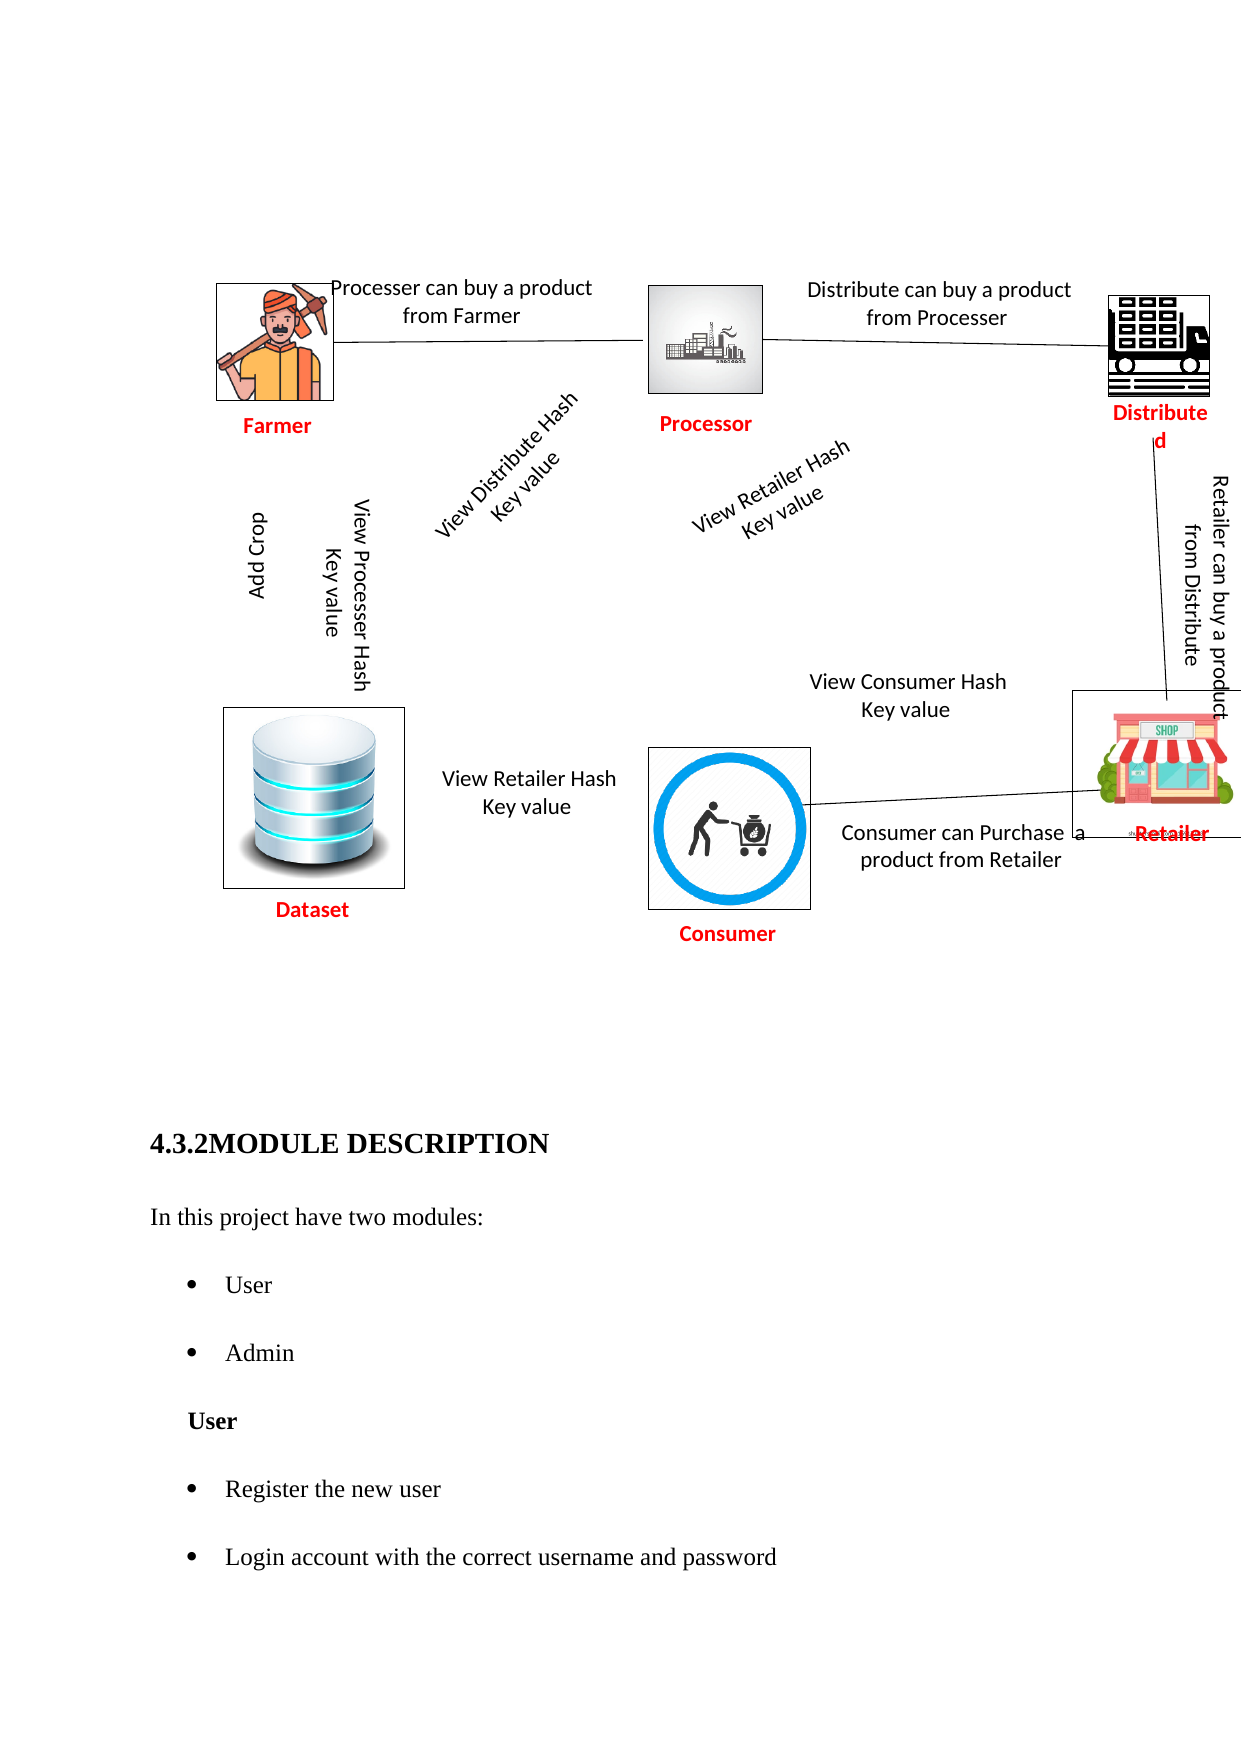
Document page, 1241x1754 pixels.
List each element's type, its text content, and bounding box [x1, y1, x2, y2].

picture [224, 708, 404, 888]
picture [1109, 296, 1209, 396]
picture [649, 286, 762, 393]
list Admin [187, 1338, 1090, 1367]
list Register the new user [187, 1474, 1090, 1503]
picture [649, 748, 810, 909]
text User [187, 1406, 1090, 1435]
list User [187, 1270, 1090, 1299]
text 4.3.2MODULE DESCRIPTION [150, 1127, 1090, 1160]
picture [217, 284, 333, 400]
picture [1073, 691, 1241, 837]
picture [664, 763, 795, 894]
list Login account with the correct username and password [187, 1542, 1090, 1571]
text In this project have two modules: [150, 1202, 1090, 1231]
